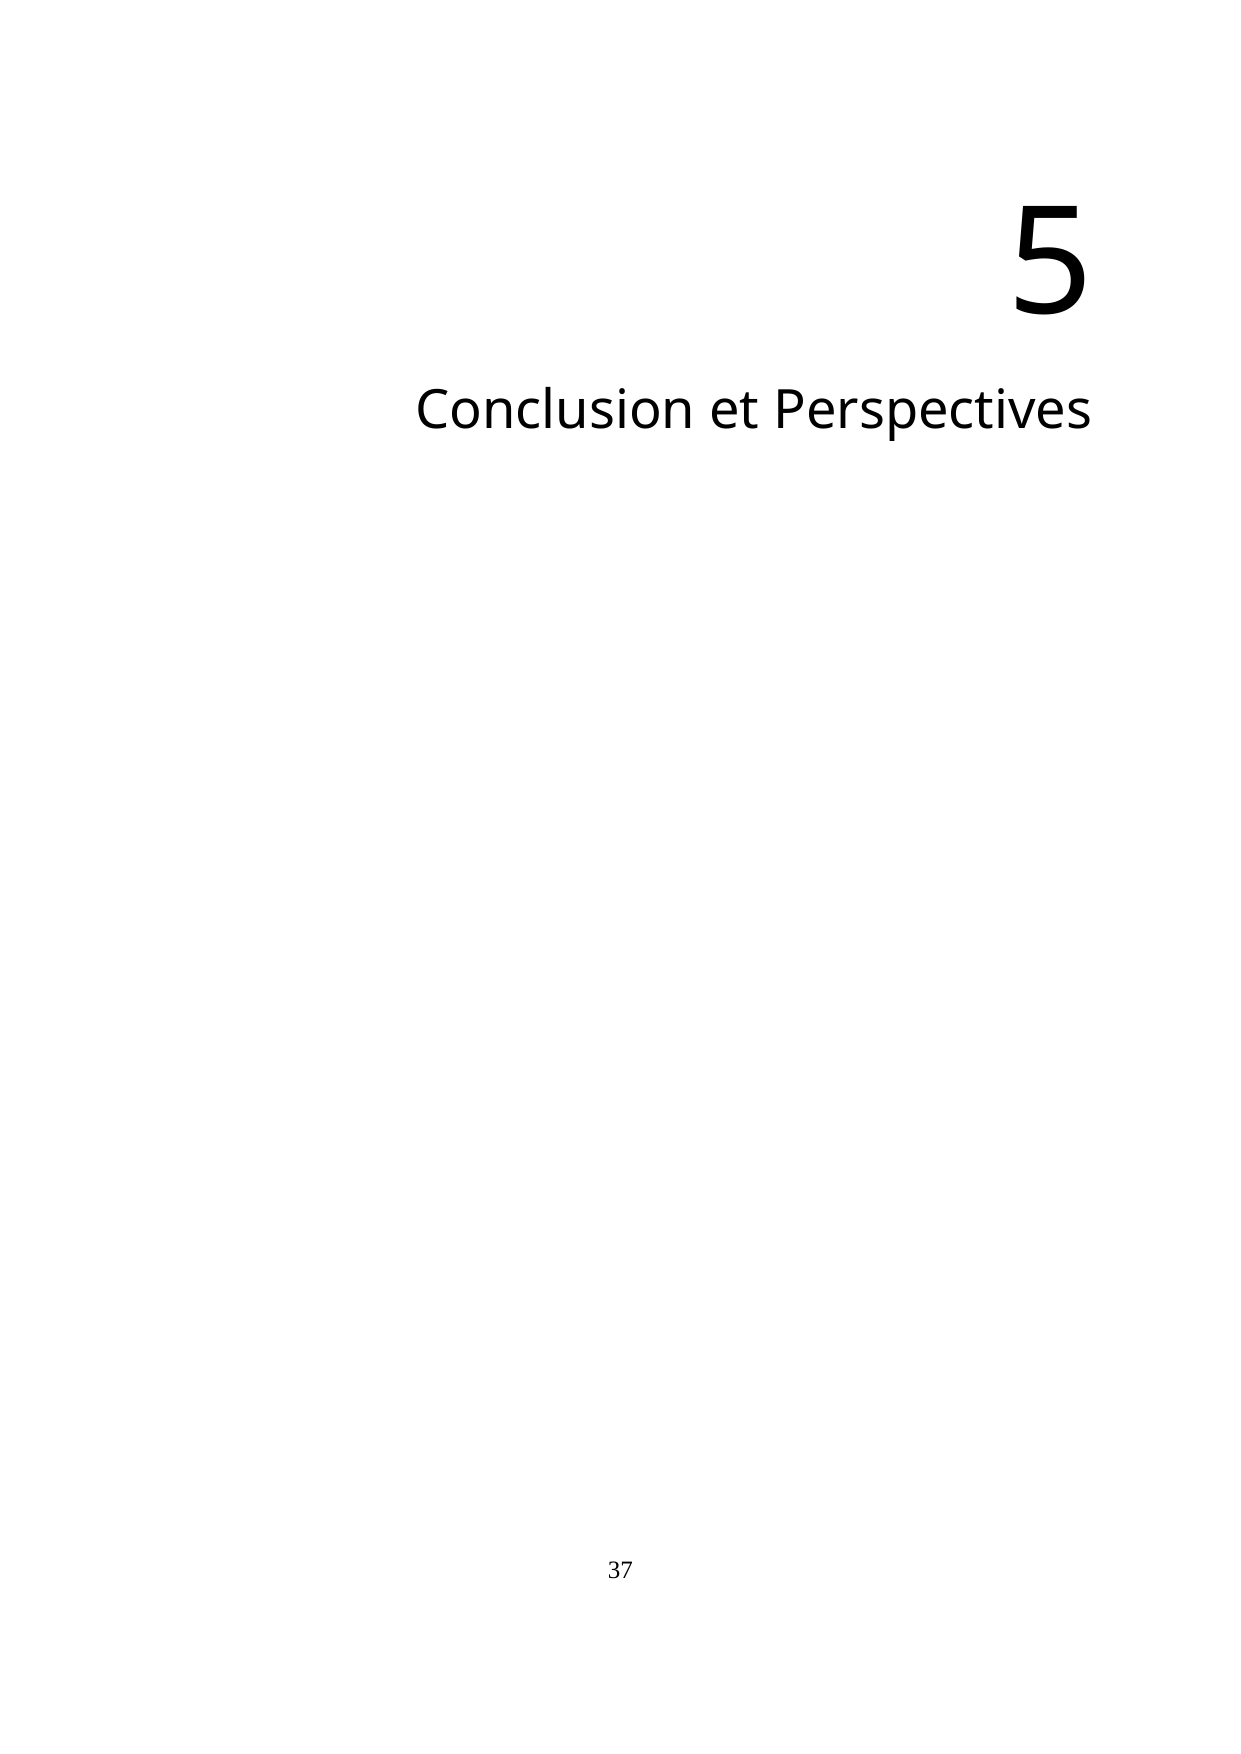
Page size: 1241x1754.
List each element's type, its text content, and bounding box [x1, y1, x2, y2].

list 5 Conclusion et Perspectives [148, 153, 1092, 445]
